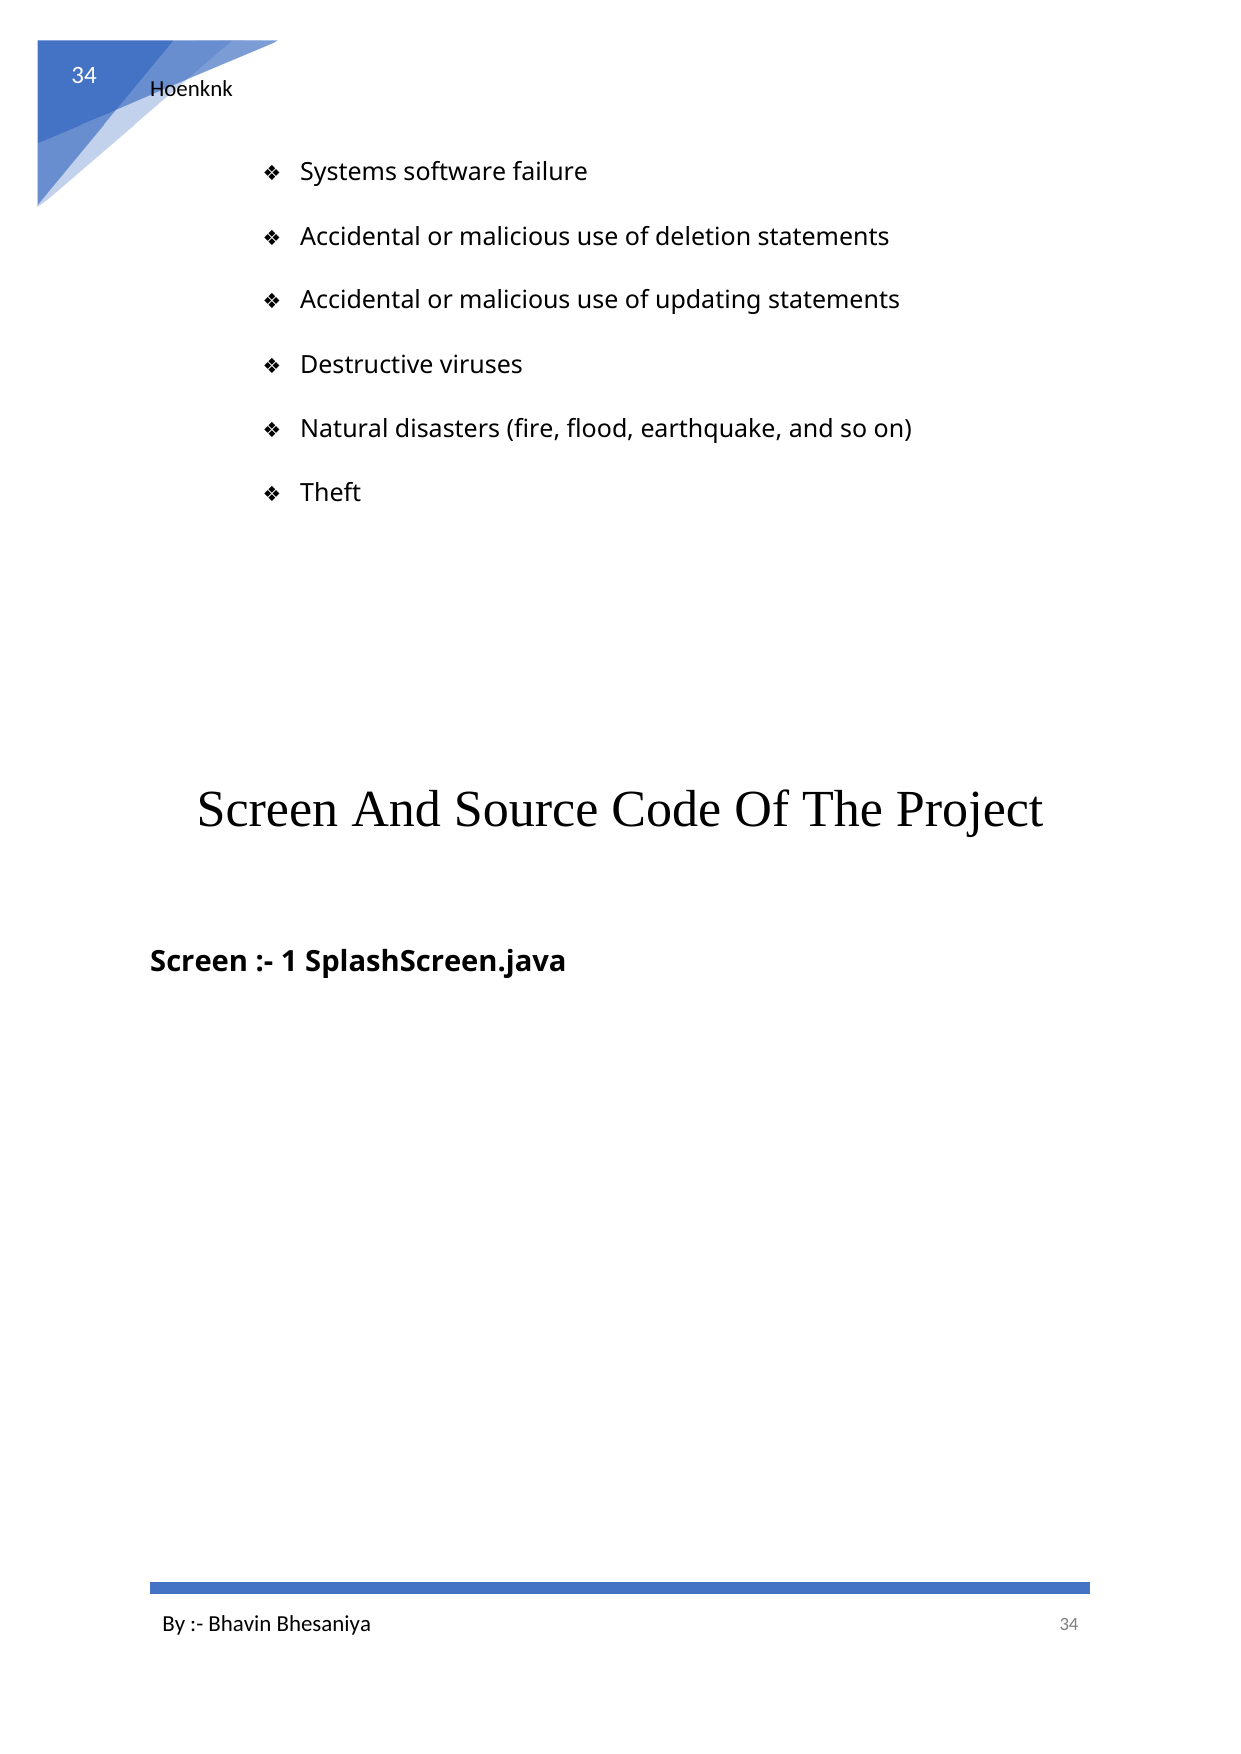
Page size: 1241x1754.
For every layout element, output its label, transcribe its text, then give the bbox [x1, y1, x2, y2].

text Screen :- 1 SplashScreen.java [150, 940, 1090, 980]
picture [37, 40, 279, 209]
text Screen And Source Code Of The Project [150, 777, 1090, 837]
list Accidental or malicious use of deletion statements [262, 214, 1090, 257]
list Theft [262, 470, 1090, 513]
list Natural disasters (fire, flood, earthquake, and so on) [262, 406, 1090, 449]
list Systems software failure [262, 150, 1090, 193]
list Accidental or malicious use of updating statements [262, 278, 1090, 321]
list Destructive viruses [262, 342, 1090, 385]
